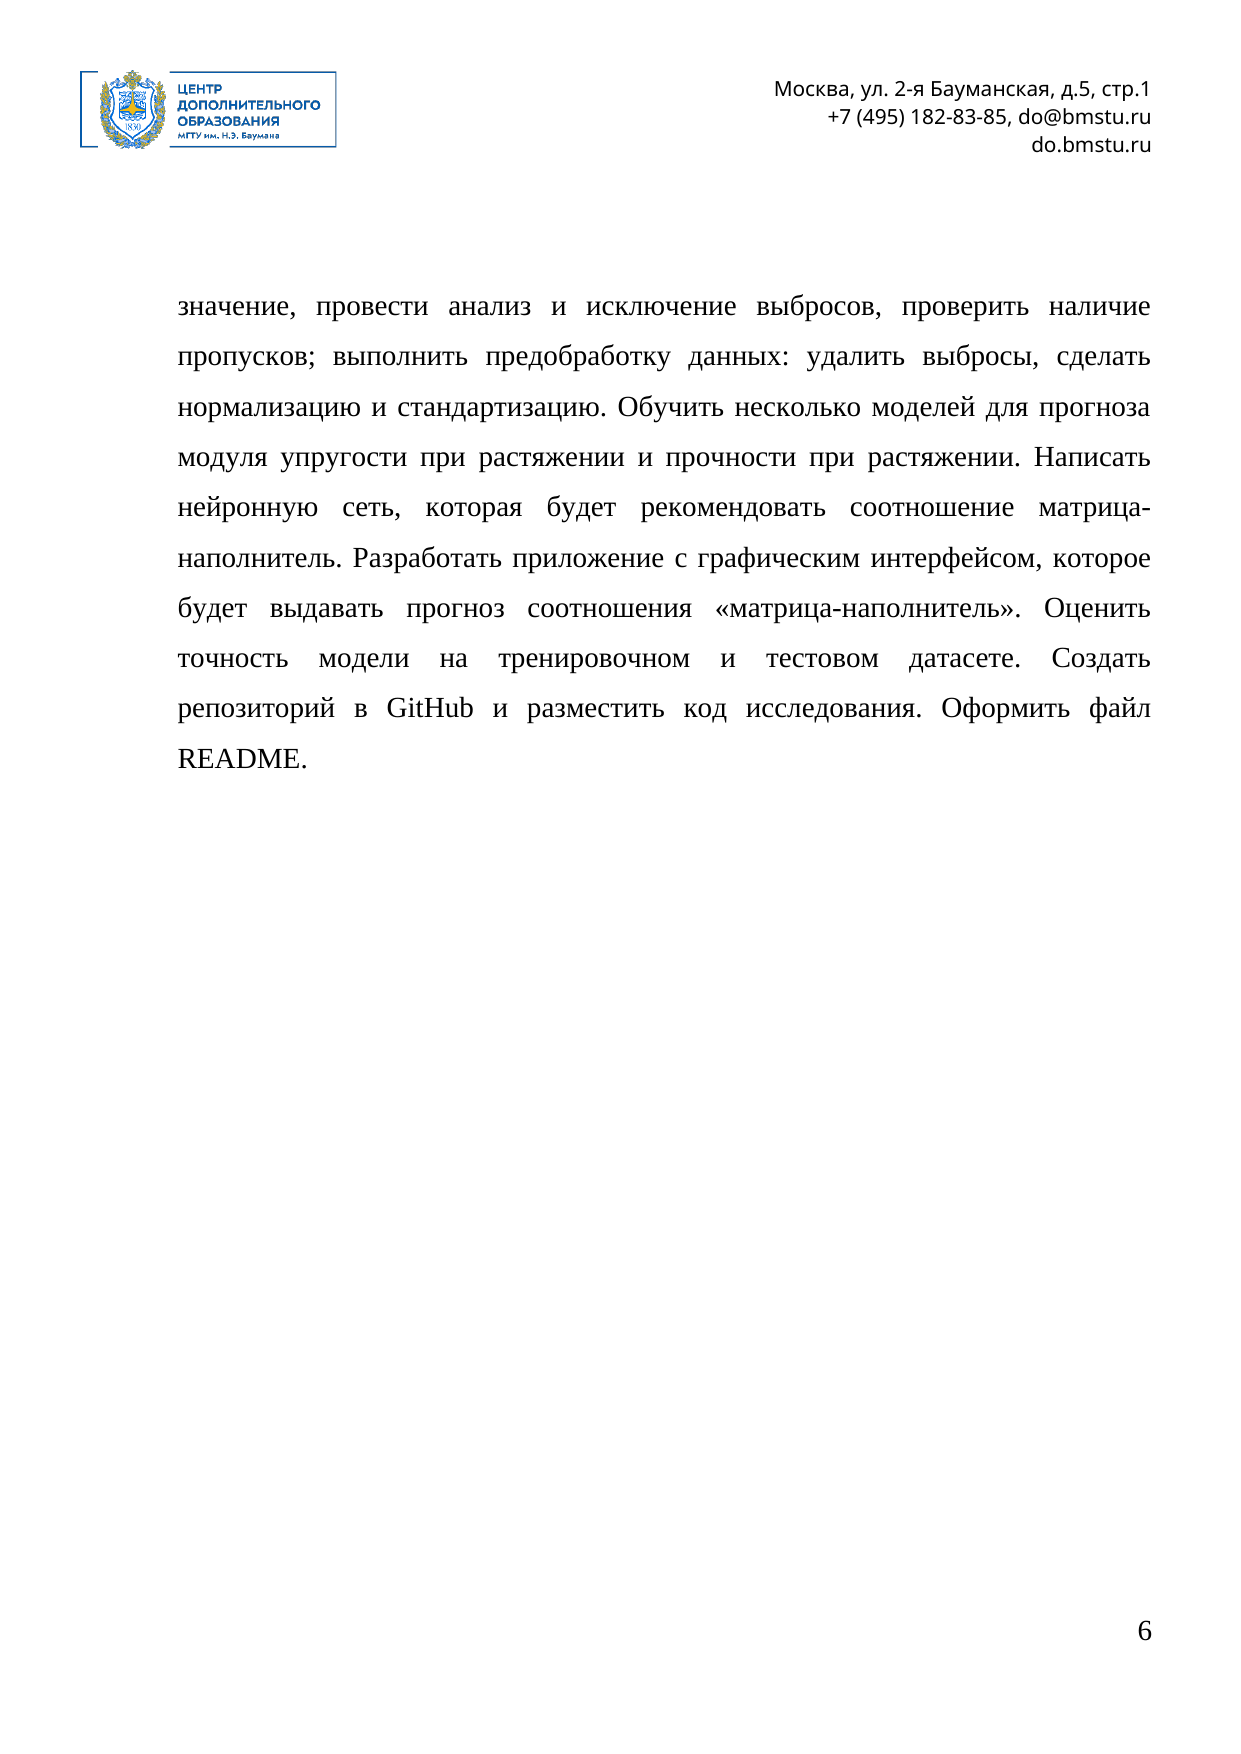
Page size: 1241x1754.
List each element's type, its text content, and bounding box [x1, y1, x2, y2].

picture [80, 70, 337, 149]
